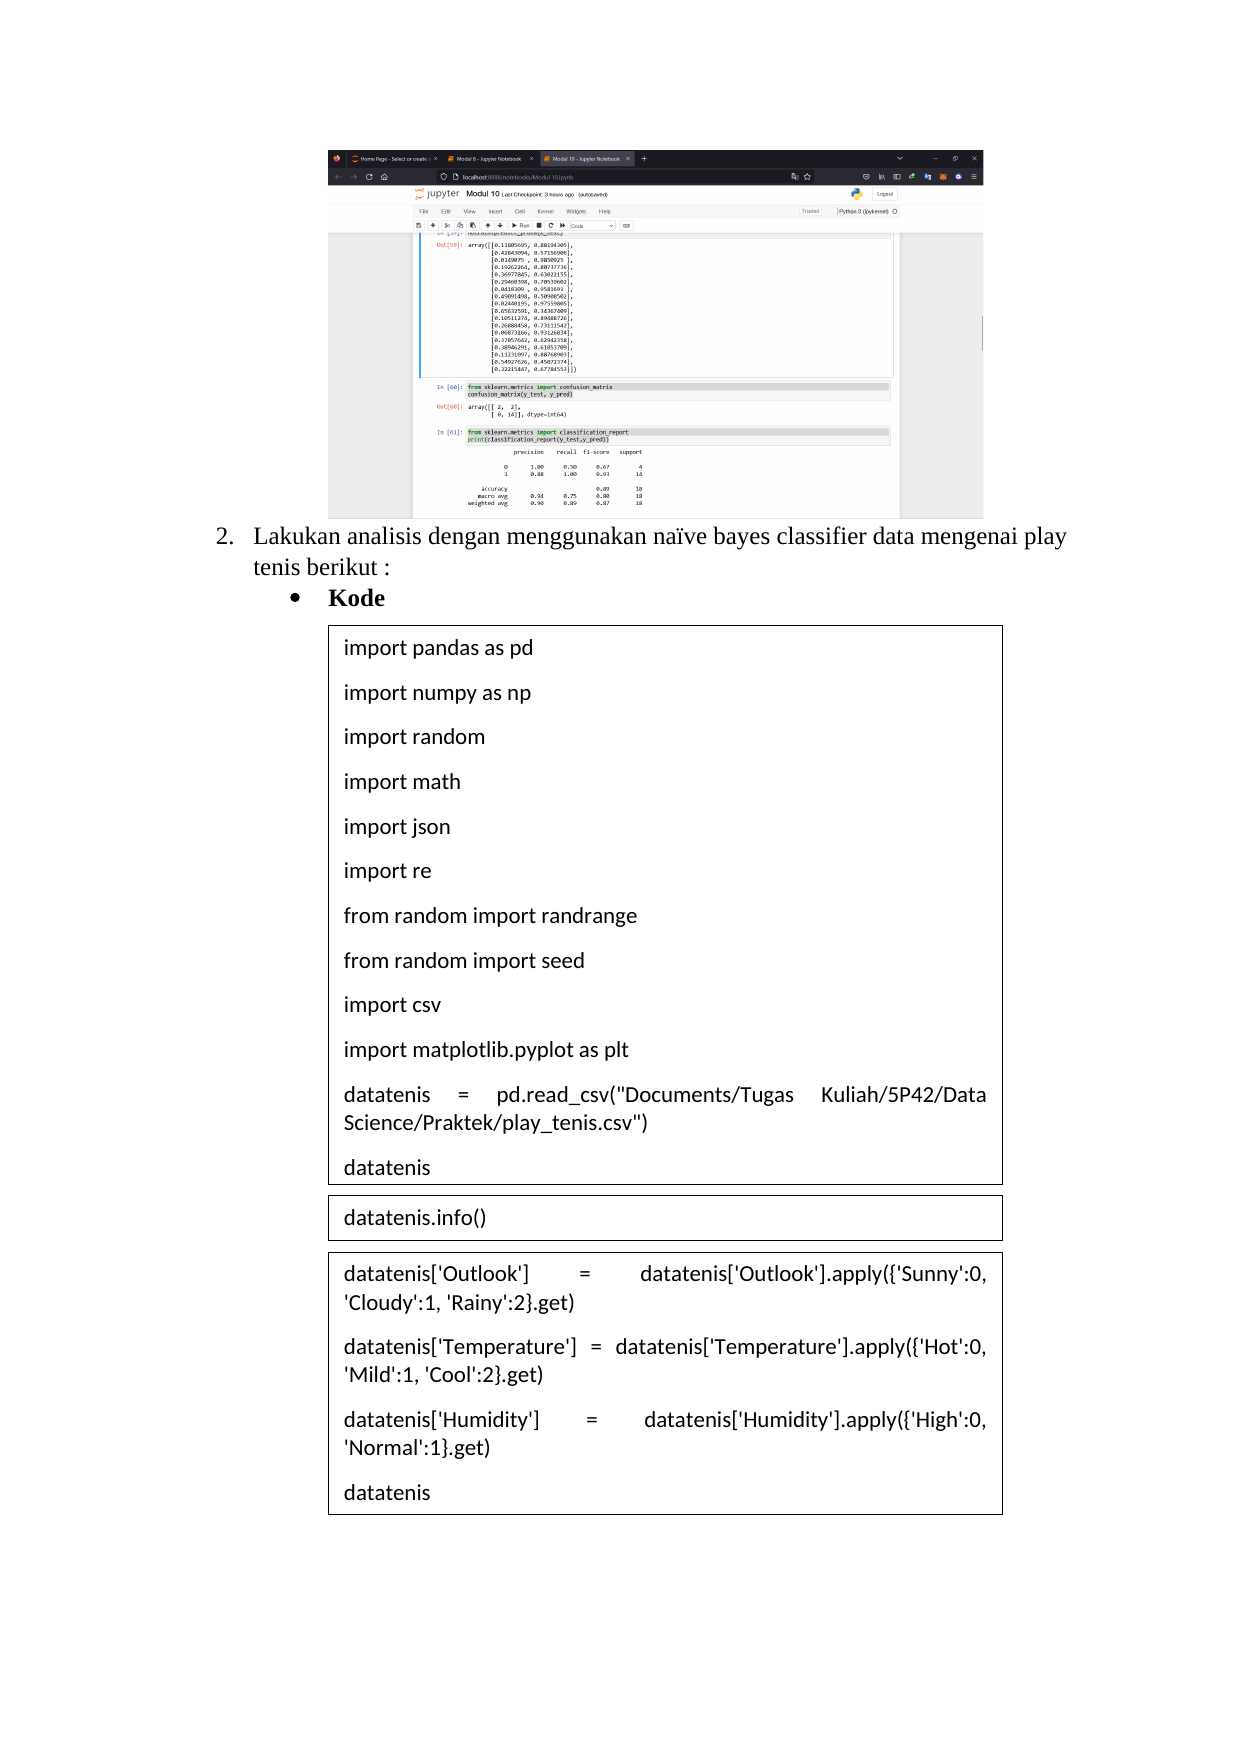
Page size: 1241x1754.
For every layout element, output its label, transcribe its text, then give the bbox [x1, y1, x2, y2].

list Kode [291, 583, 1090, 612]
list Lakukan analisis dengan menggunakan naïve bayes classifier data mengenai play tenis berikut : [216, 521, 1090, 581]
picture [328, 150, 984, 519]
